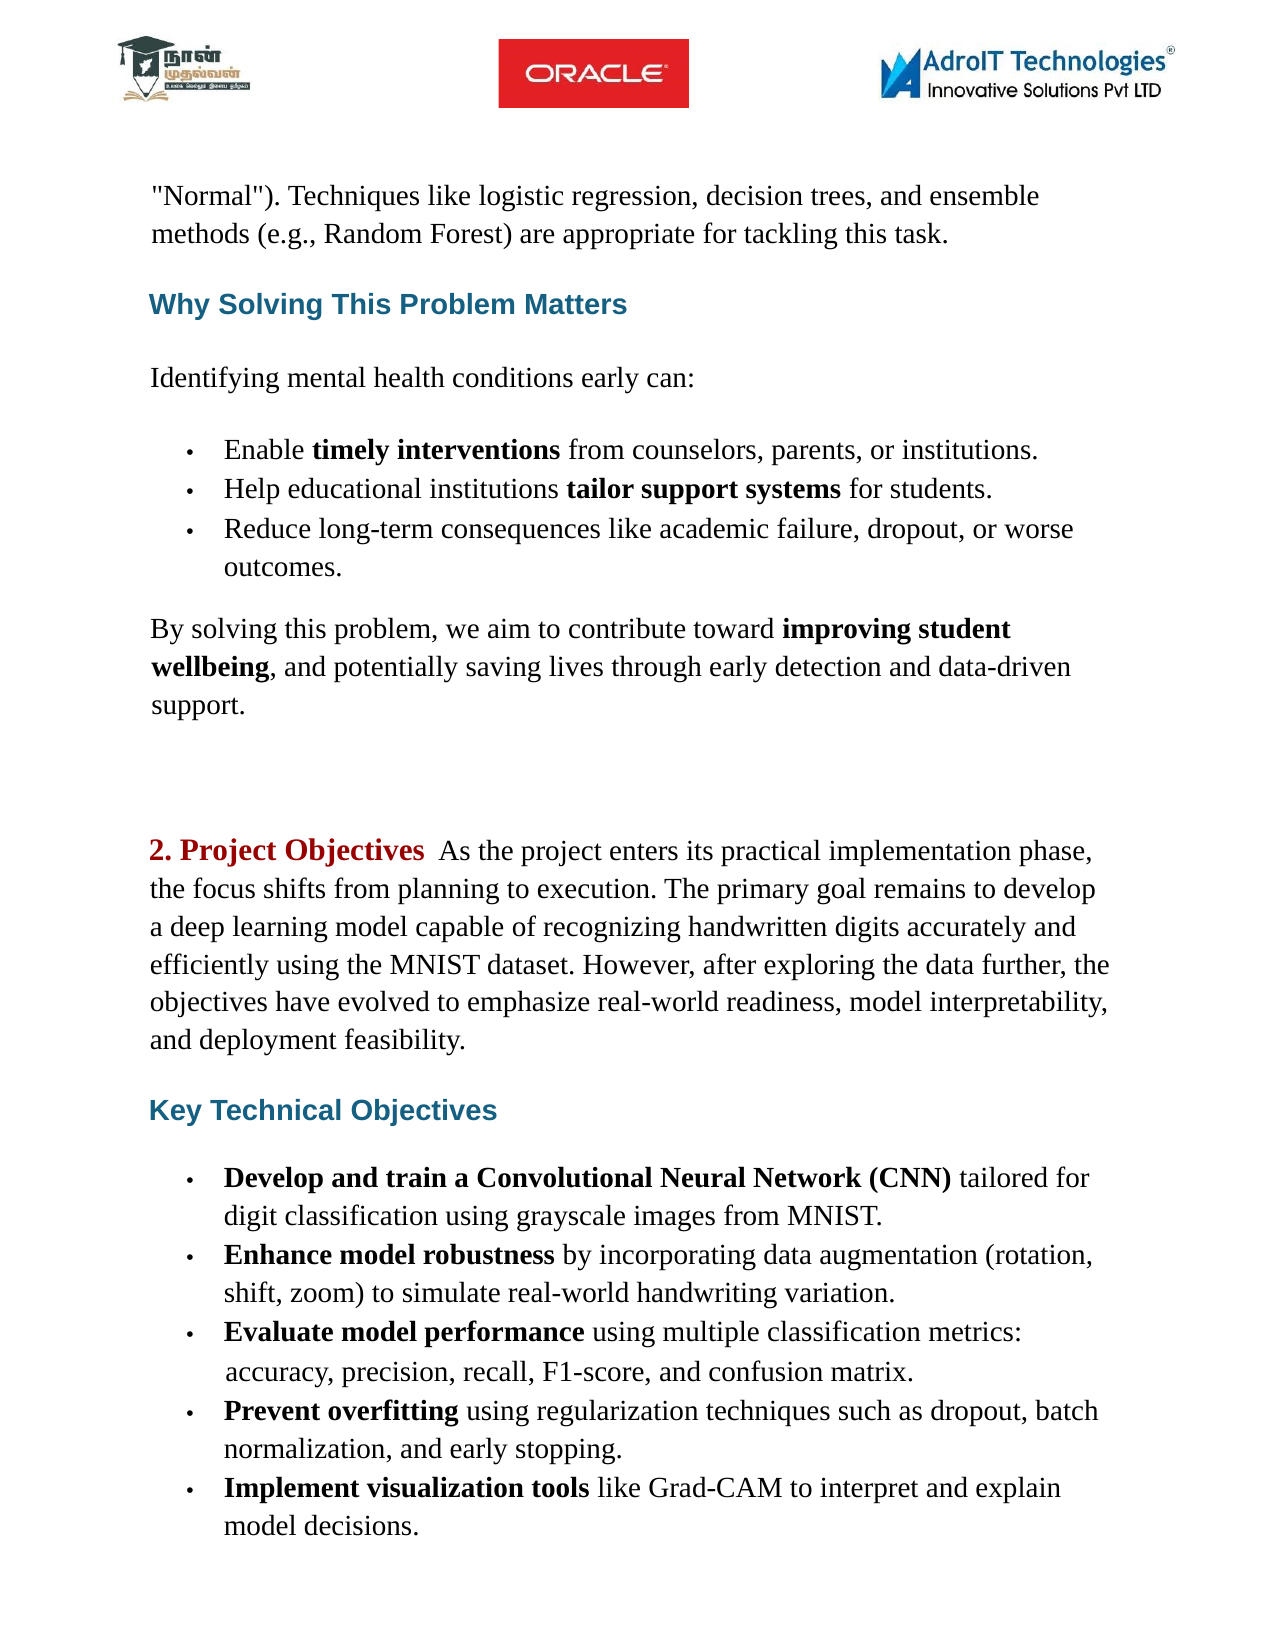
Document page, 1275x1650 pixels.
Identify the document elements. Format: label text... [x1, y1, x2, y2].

list Evaluate model performance using multiple classification metrics: [186, 1314, 1133, 1348]
list Develop and train a Convolutional Neural Network (CNN) tailored for digit classification using grayscale images from MNIST. [186, 1160, 1133, 1231]
list Reduce long-term consequences like academic failure, dropout, or worse outcomes. [186, 511, 1133, 582]
list Help educational institutions tailor support systems for students. [186, 472, 1133, 505]
subtitle Key Technical Objectives [148, 1093, 1140, 1127]
list Enhance model robustness by incorporating data augmentation (rotation, shift, zoom) to simulate real-world handwriting variation. [186, 1237, 1133, 1309]
picture [878, 42, 1177, 104]
text 2. Project Objectives As the project enters its practical implementation phase, the focus shifts from planning to execution. The primary goal remains to develop a deep learning model capable of recognizing handwritten digits accurately and efficiently using the MNIST dataset. However, after exploring the data further, the objectives have evolved to emphasize real-world readiness, model interpretability, and deployment feasibility. [148, 831, 1116, 1056]
picture [498, 39, 689, 108]
text Identifying mental health conditions early can: [150, 360, 1133, 393]
text accuracy, precision, recall, F1-score, and confusion matrix. [225, 1354, 1133, 1387]
subtitle Why Solving This Problem Matters [148, 287, 1140, 321]
text By solving this problem, we aim to contribute toward improving student wellbeing, and potentially saving lives through early detection and data-driven support. [150, 611, 1133, 720]
list Implement visualization tools like Grad-CAM to interpret and explain model decisions. [186, 1470, 1133, 1542]
picture [112, 32, 252, 104]
list Enable timely interventions from counselors, parents, or institutions. [186, 432, 1133, 466]
list Prevent overfitting using regularization techniques such as dropout, batch normalization, and early stopping. [186, 1393, 1133, 1464]
